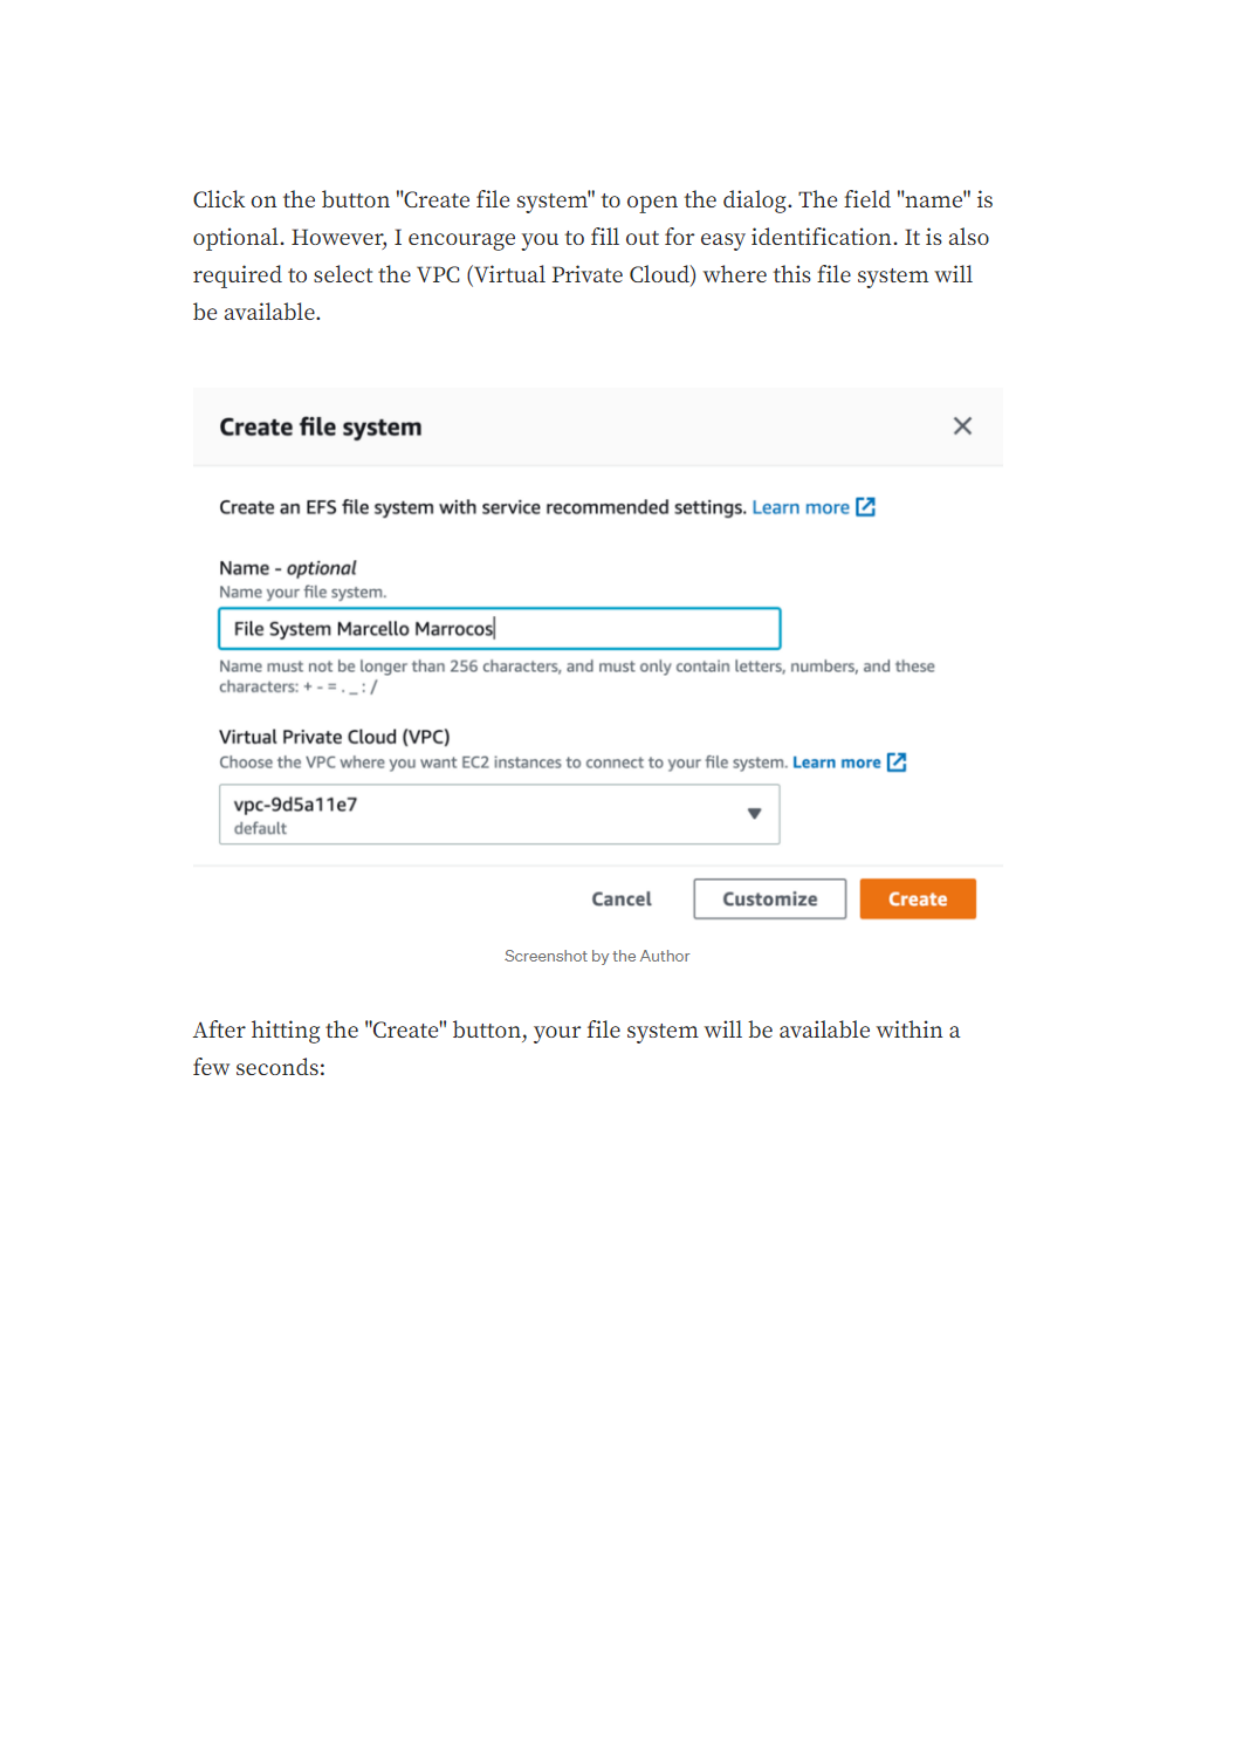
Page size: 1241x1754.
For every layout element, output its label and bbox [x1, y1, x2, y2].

picture [150, 150, 1091, 1108]
